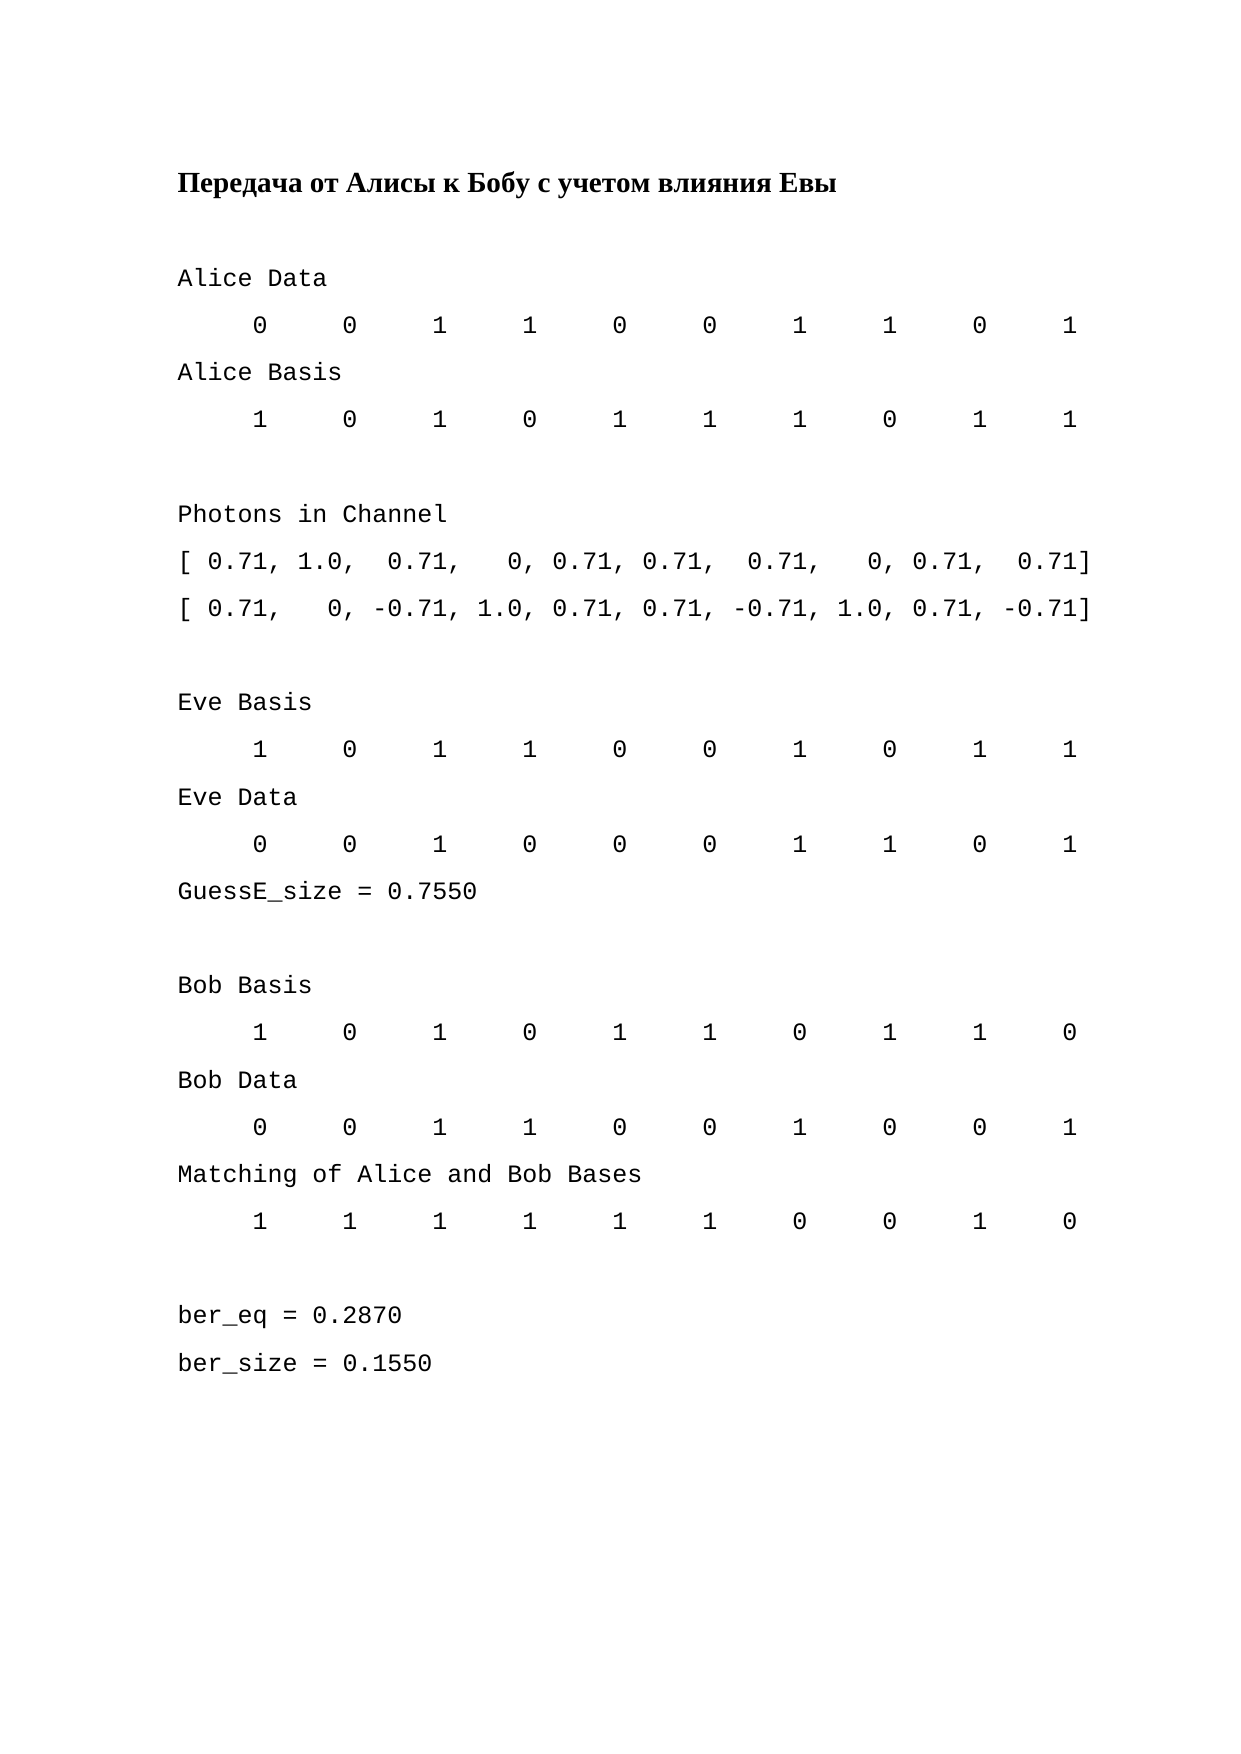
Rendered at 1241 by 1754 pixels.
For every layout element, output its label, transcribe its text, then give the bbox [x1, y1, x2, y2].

text Eve Basis [177, 690, 1152, 718]
text ber_eq = 0.2870 [177, 1303, 1152, 1331]
text Bob Basis [177, 973, 1152, 1001]
text 0 0 1 0 0 0 1 1 0 1 [177, 831, 1152, 859]
text [ 0.71, 1.0, 0.71, 0, 0.71, 0.71, 0.71, 0, 0.71, 0.71] [177, 548, 1152, 577]
text Bob Data [177, 1067, 1152, 1096]
text Alice Data [177, 265, 1152, 294]
text 1 1 1 1 1 1 0 0 1 0 [177, 1209, 1152, 1237]
text Photons in Channel [177, 501, 1152, 529]
text 1 0 1 1 0 0 1 0 1 1 [177, 737, 1152, 765]
text ber_size = 0.1550 [177, 1350, 1152, 1379]
text GuessE_size = 0.7550 [177, 878, 1152, 907]
text Alice Basis [177, 360, 1152, 388]
text Передача от Алисы к Бобу с учетом влияния Евы [177, 165, 1152, 199]
text Eve Data [177, 784, 1152, 812]
text [ 0.71, 0, -0.71, 1.0, 0.71, 0.71, -0.71, 1.0, 0.71, -0.71] [177, 596, 1152, 624]
text 0 0 1 1 0 0 1 0 0 1 [177, 1114, 1152, 1143]
text 0 0 1 1 0 0 1 1 0 1 [177, 312, 1152, 341]
text 1 0 1 0 1 1 0 1 1 0 [177, 1020, 1152, 1048]
text Matching of Alice and Bob Bases [177, 1162, 1152, 1190]
text 1 0 1 0 1 1 1 0 1 1 [177, 407, 1152, 435]
